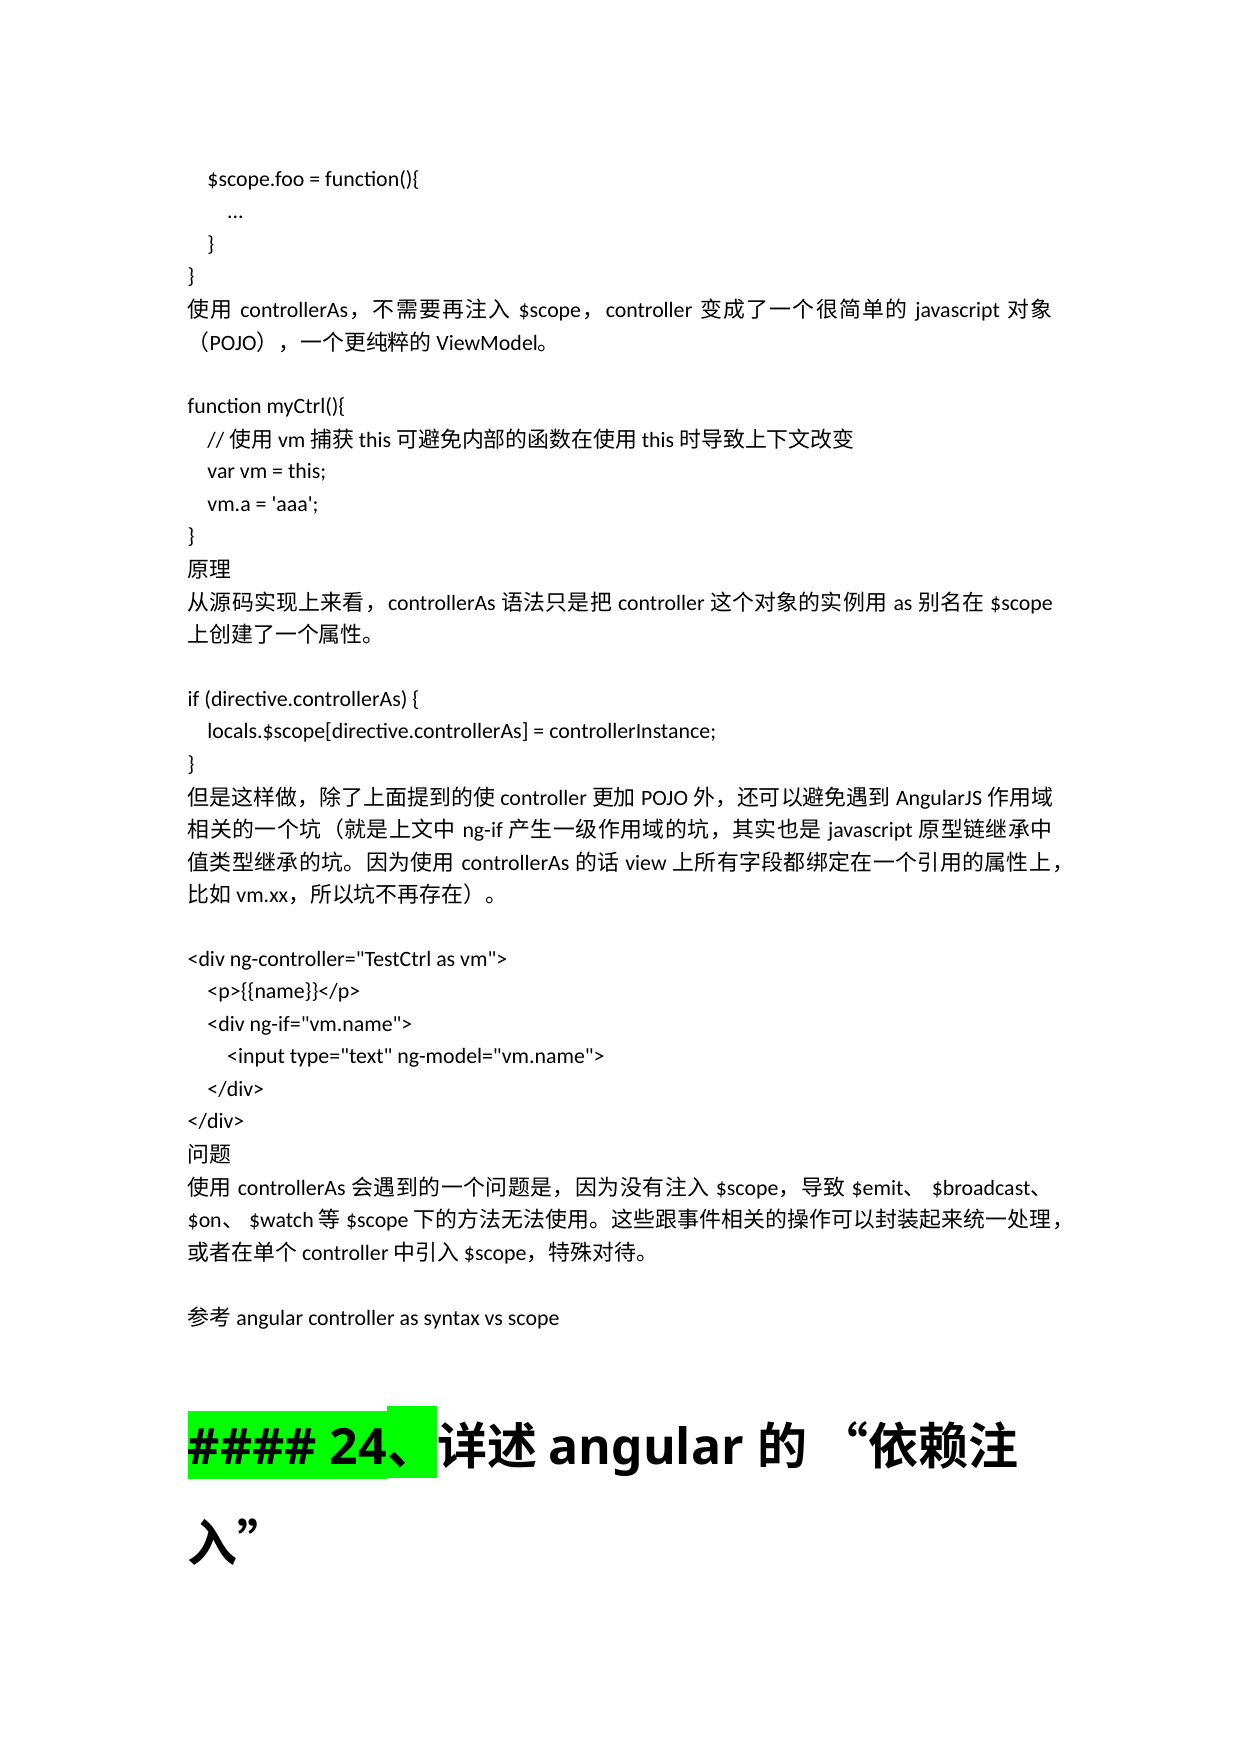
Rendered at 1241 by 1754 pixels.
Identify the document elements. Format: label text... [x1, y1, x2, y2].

text } [187, 519, 1053, 552]
subtitle #### 24、详述 angular 的 “依赖注入” [187, 1394, 1053, 1589]
text var vm = this; [187, 454, 1053, 487]
text </div> [187, 1104, 1053, 1137]
text <div ng-controller="TestCtrl as vm"> [187, 942, 1053, 974]
text 但是这样做，除了上面提到的使 controller 更加 POJO 外，还可以避免遇到 AngularJS 作用域相关的一个坑（就是上文中 ng-if 产生一级作用域的坑，其实也是 javascript 原型链继承中值类型继承的坑。因为使用 controllerAs 的话 view 上所有字段都绑定在一个引用的属性上，比如 vm.xx，所以坑不再存在）。 [187, 779, 1053, 909]
text function myCtrl(){ [187, 389, 1053, 422]
text ... [187, 194, 1053, 227]
text 原理 [187, 552, 1053, 584]
text <p>{{name}}</p> [187, 974, 1053, 1007]
text // 使用 vm 捕获 this 可避免内部的函数在使用 this 时导致上下文改变 [187, 422, 1053, 454]
text 问题 [187, 1137, 1053, 1169]
text 使用 controllerAs 会遇到的一个问题是，因为没有注入 $scope，导致 $emit、 $broadcast、 $on、 $watch 等 $scope 下的方法无法使用。这些跟事件相关的操作可以封装起来统一处理，或者在单个 controller 中引入 $scope，特殊对待。 [187, 1169, 1053, 1267]
text } [187, 259, 1053, 292]
text if (directive.controllerAs) { [187, 682, 1053, 714]
text 使用 controllerAs，不需要再注入 $scope，controller 变成了一个很简单的 javascript 对象（POJO），一个更纯粹的 ViewModel。 [187, 292, 1053, 357]
text } [187, 227, 1053, 259]
text 从源码实现上来看，controllerAs 语法只是把 controller 这个对象的实例用 as 别名在 $scope 上创建了一个属性。 [187, 584, 1053, 649]
text } [187, 747, 1053, 779]
text 参考 angular controller as syntax vs scope [187, 1299, 1053, 1332]
text <input type="text" ng-model="vm.name"> [187, 1039, 1053, 1072]
text <div ng-if="vm.name"> [187, 1007, 1053, 1039]
text vm.a = 'aaa'; [187, 487, 1053, 519]
text $scope.foo = function(){ [187, 162, 1053, 194]
text locals.$scope[directive.controllerAs] = controllerInstance; [187, 714, 1053, 747]
text </div> [187, 1072, 1053, 1104]
